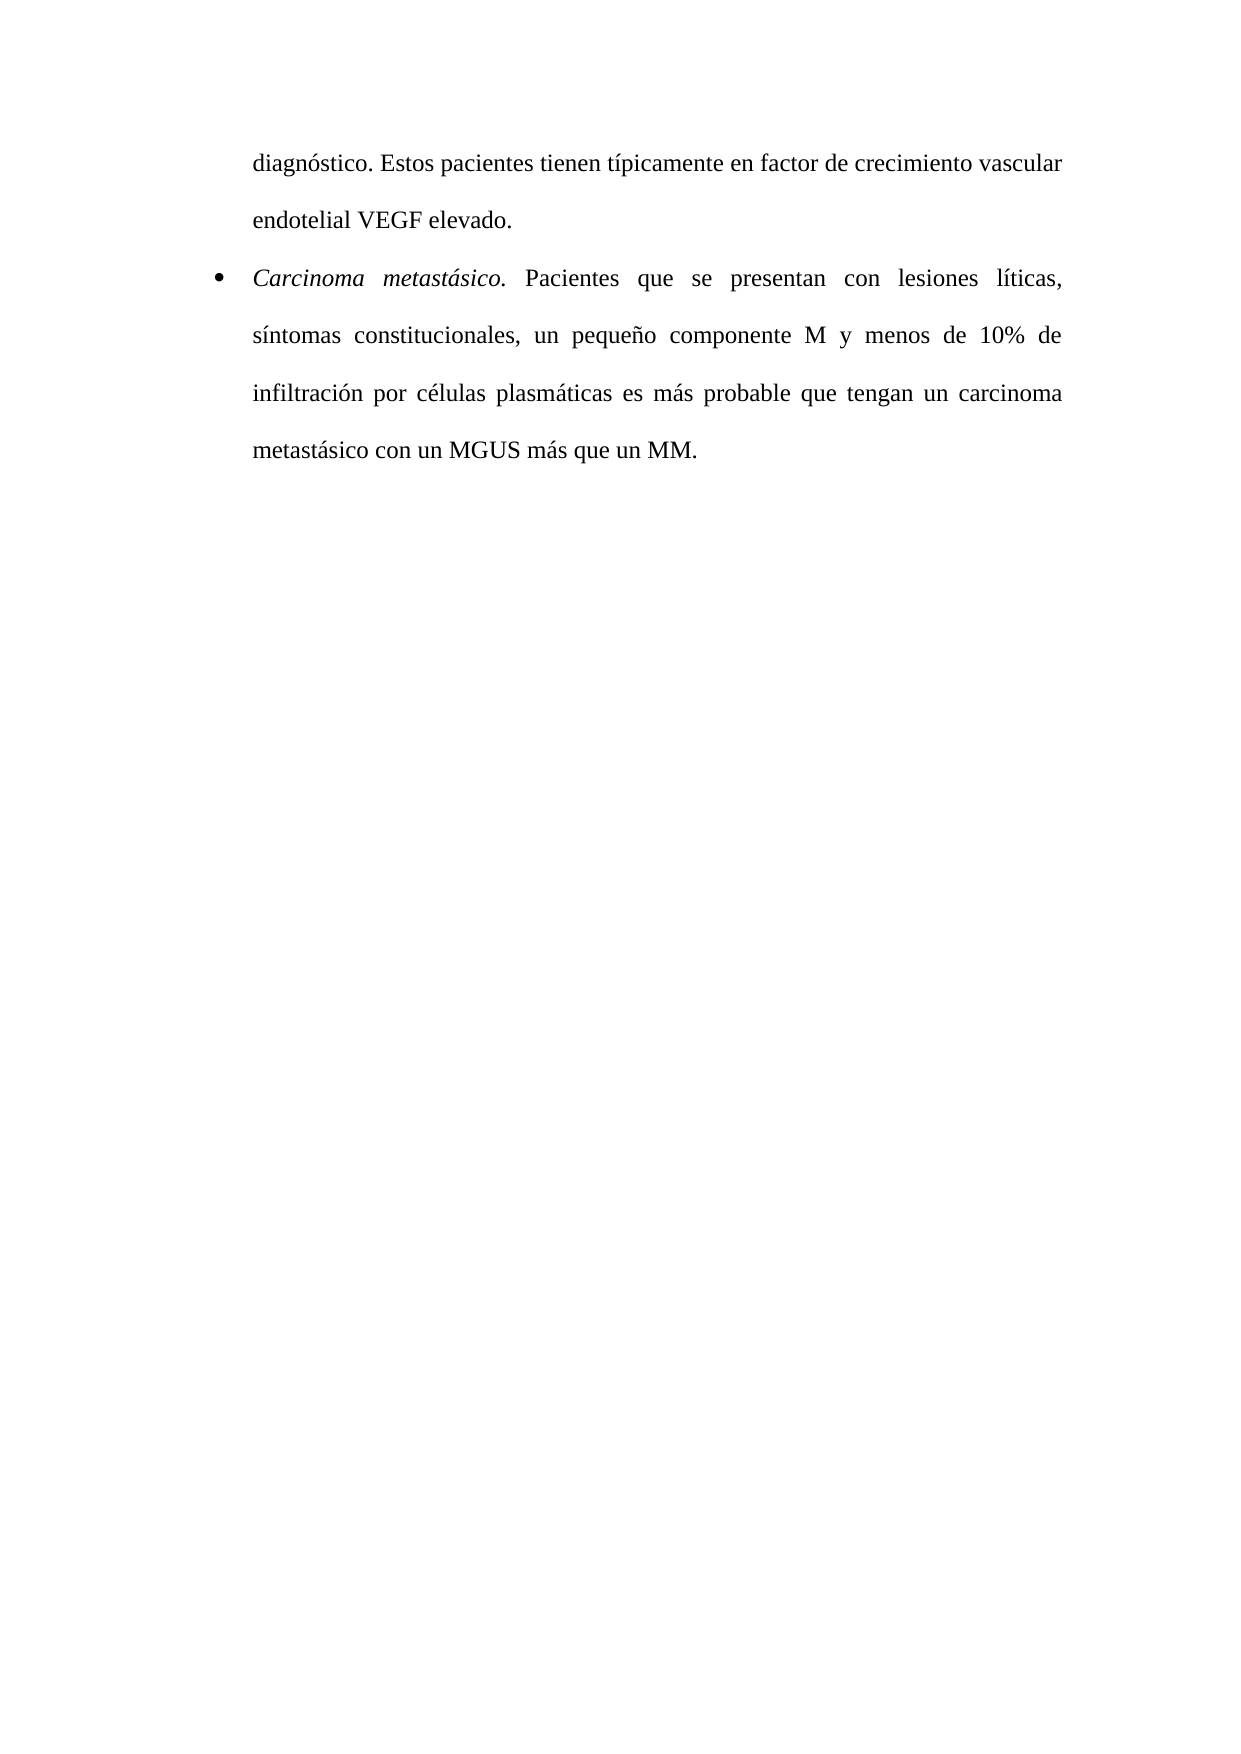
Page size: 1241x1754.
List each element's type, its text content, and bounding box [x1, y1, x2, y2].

list Carcinoma metastásico. Pacientes que se presentan con lesiones líticas, síntomas constitucionales, un pequeño componente M y menos de 10% de infiltración por células plasmáticas es más probable que tengan un carcinoma metastásico con un MGUS más que un MM. [215, 263, 1063, 464]
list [215, 148, 1063, 234]
